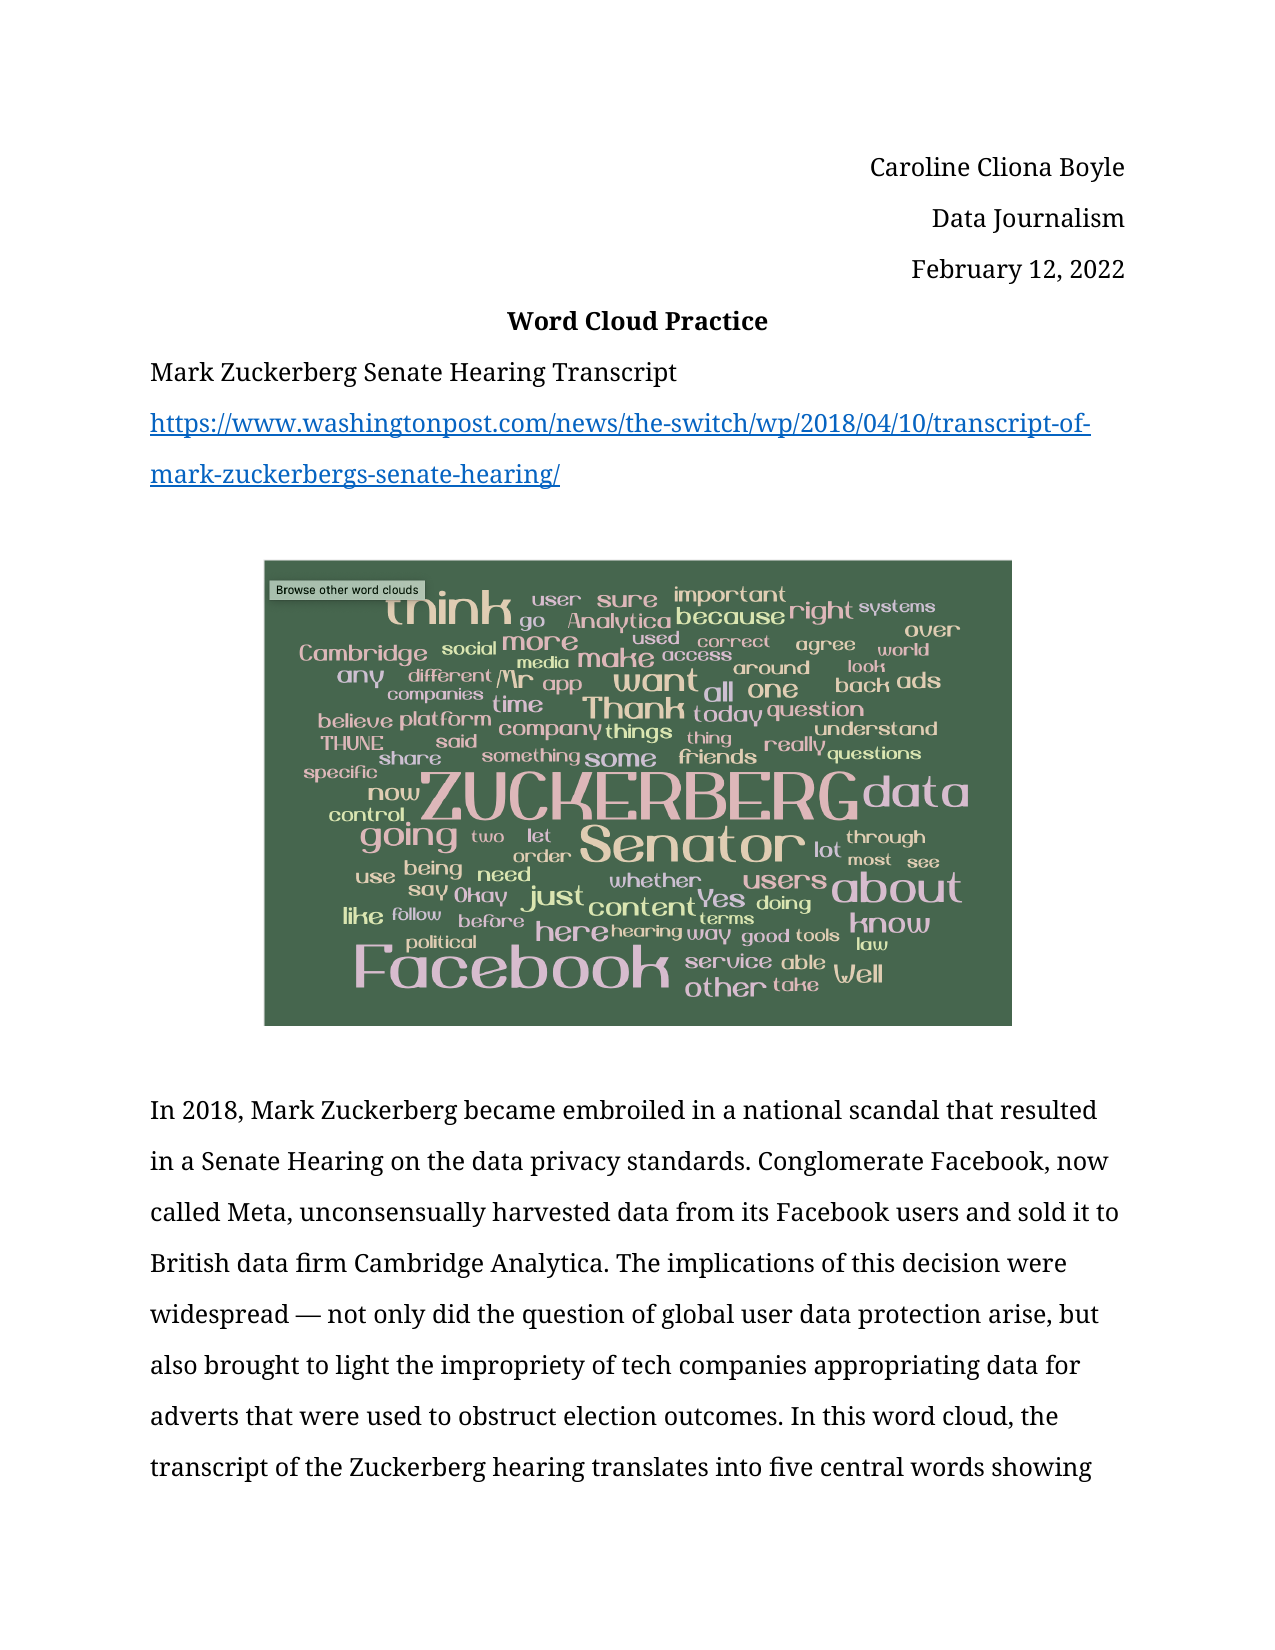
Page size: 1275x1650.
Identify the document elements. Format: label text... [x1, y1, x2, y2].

text Caroline Cliona Boyle [150, 150, 1125, 184]
text https://www.washingtonpost.com/news/the-switch/wp/2018/04/10/transcript-of-mark-zuckerbergs-senate-hearing/ [150, 405, 1125, 490]
text Mark Zuckerberg Senate Hearing Transcript [150, 354, 1125, 388]
picture [263, 558, 1012, 1026]
text Word Cloud Practice [150, 303, 1125, 337]
text Data Journalism [150, 201, 1125, 235]
text February 12, 2022 [150, 252, 1125, 286]
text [150, 1092, 1125, 1484]
